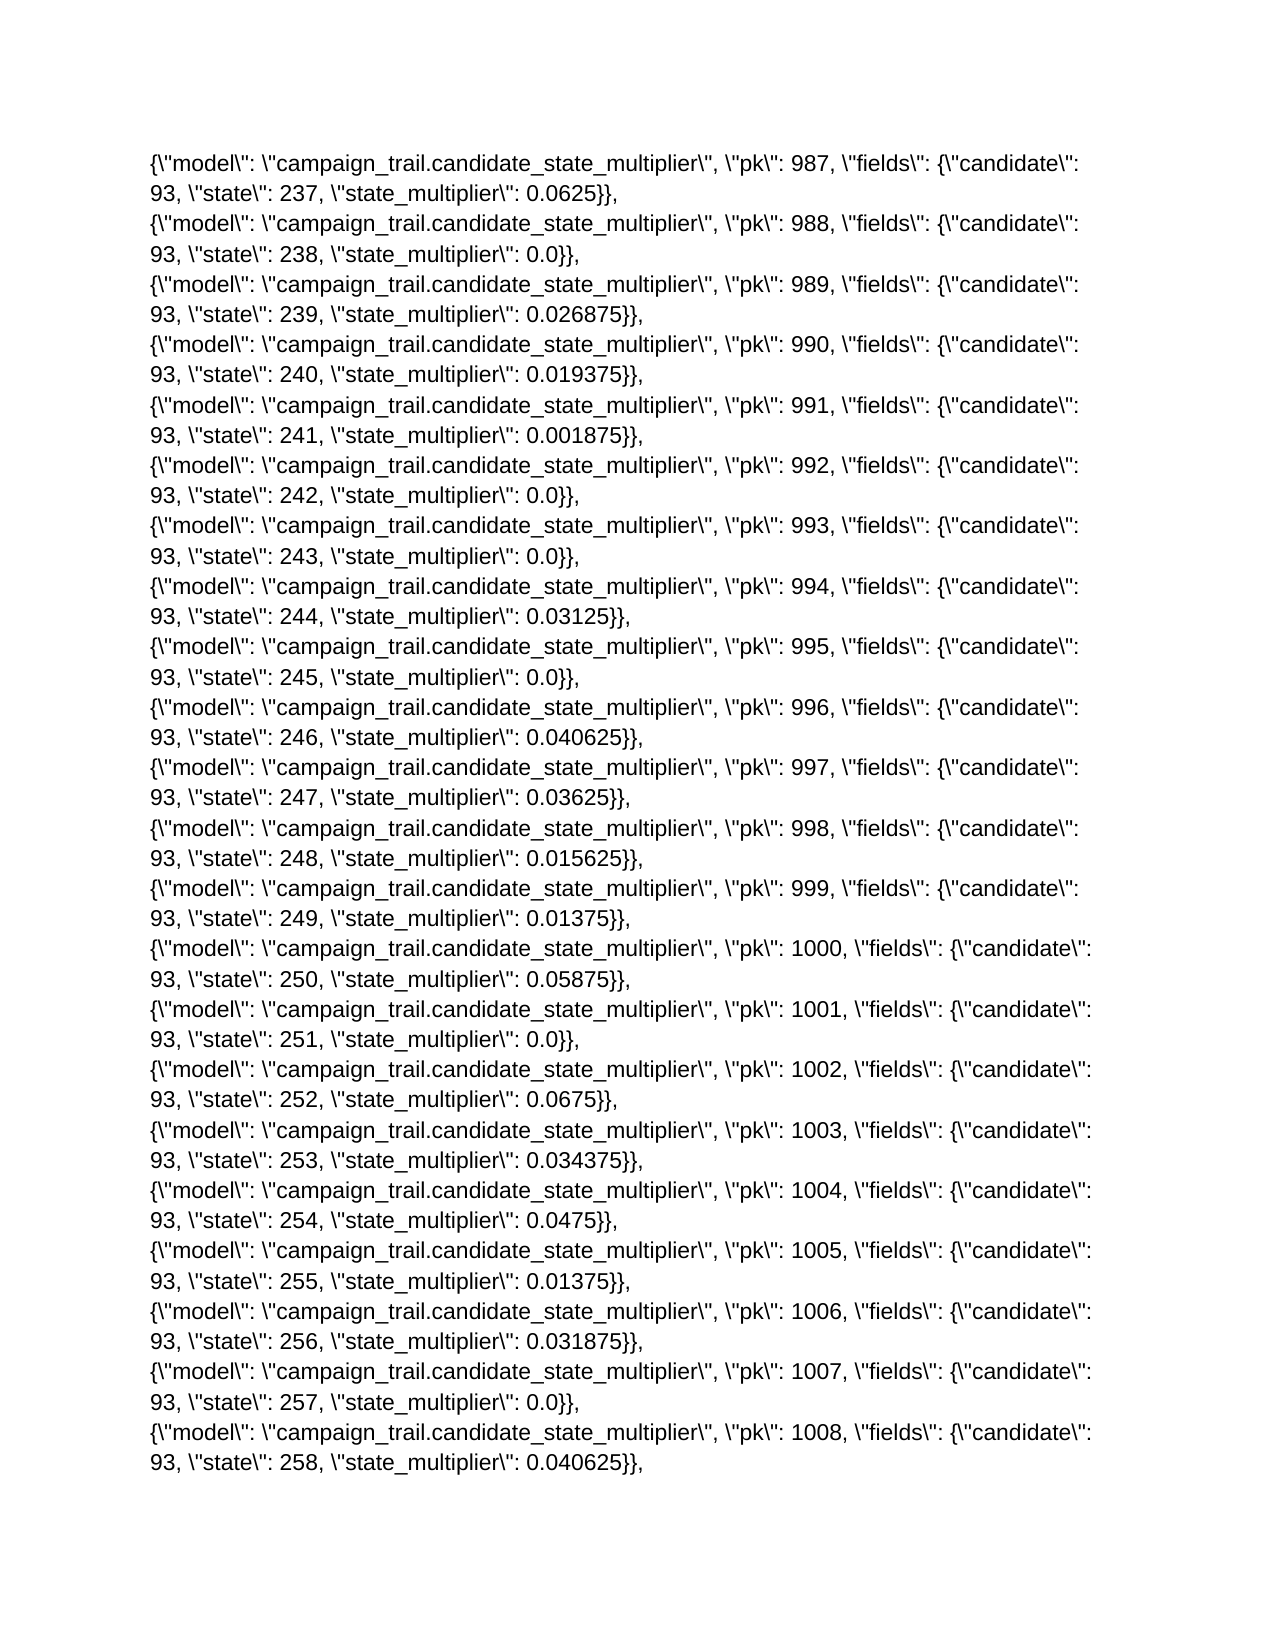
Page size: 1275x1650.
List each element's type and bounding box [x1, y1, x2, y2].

text [150, 150, 1125, 1475]
